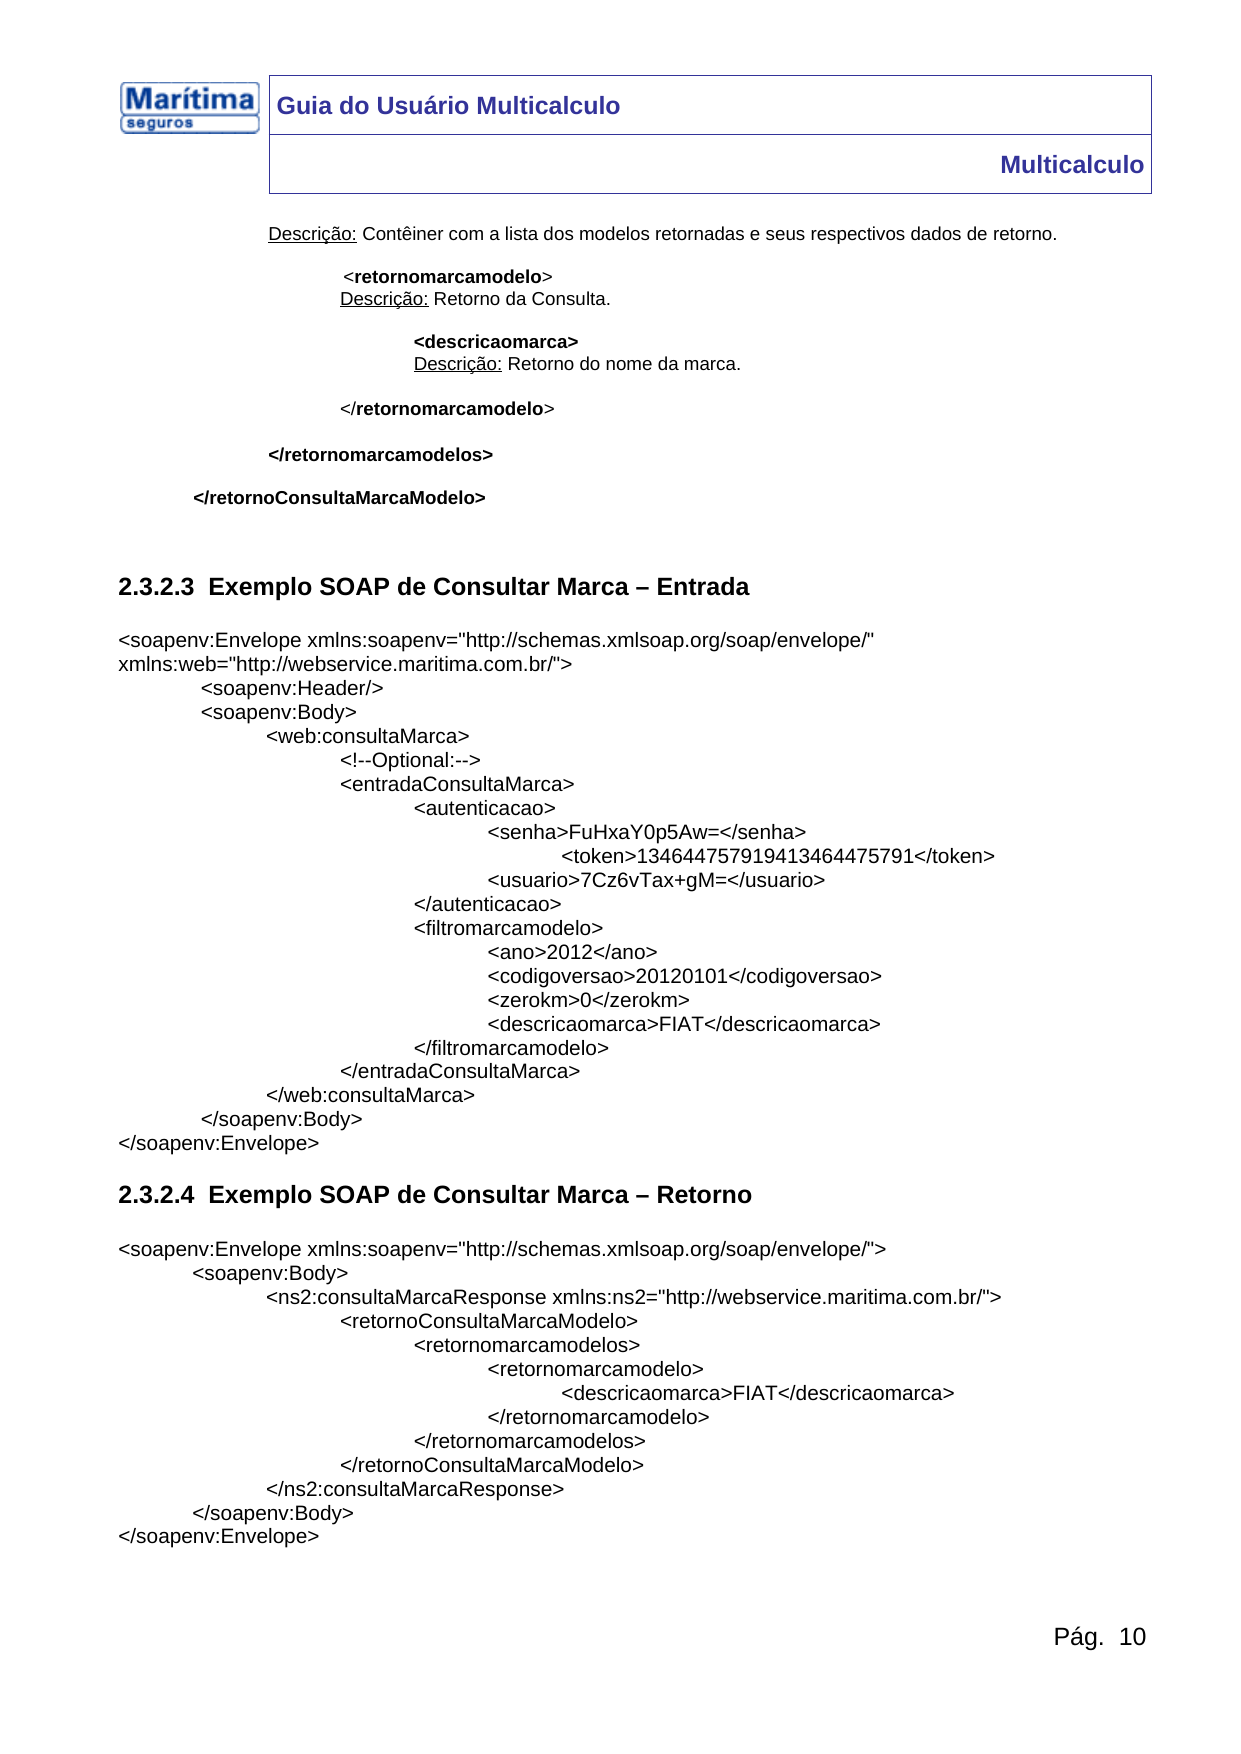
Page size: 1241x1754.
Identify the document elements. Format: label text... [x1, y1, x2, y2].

text <filtromarcamodelo> [413, 916, 1146, 939]
text Descrição: Retorno do nome da marca. [338, 352, 1146, 374]
text <retornoConsultaMarcaModelo> [340, 1309, 1146, 1333]
text </retornomarcamodelos> [193, 443, 1146, 465]
text <token>134644757919413464475791</token> [561, 844, 1146, 868]
picture [120, 82, 260, 134]
text <descricaomarca>FIAT</descricaomarca> [487, 1011, 1146, 1035]
text Descrição: Retorno da Consulta. [118, 288, 1146, 309]
text <ano>2012</ano> [487, 939, 1146, 963]
text </autenticacao> [413, 892, 1146, 916]
text </soapenv:Body> [201, 1107, 1146, 1131]
text </filtromarcamodelo> [413, 1035, 1146, 1059]
text <!--Optional:--> [340, 748, 1146, 772]
subtitle Exemplo SOAP de Consultar Marca – Entrada [118, 572, 1146, 600]
text <senha>FuHxaY0p5Aw=</senha> [487, 820, 1146, 844]
text <descricaomarca> [338, 331, 1146, 352]
text <retornomarcamodelo> [268, 266, 1146, 288]
text </soapenv:Body> [192, 1500, 1146, 1524]
text </soapenv:Envelope> [118, 1524, 1146, 1548]
text <autenticacao> [413, 796, 1146, 820]
text <soapenv:Body> [192, 1261, 1146, 1285]
text <web:consultaMarca> [266, 724, 1146, 748]
text </entradaConsultaMarca> [340, 1059, 1146, 1083]
text <entradaConsultaMarca> [340, 772, 1146, 796]
text </soapenv:Envelope> [118, 1131, 1146, 1155]
text </retornomarcamodelos> [413, 1428, 1146, 1452]
text <usuario>7Cz6vTax+gM=</usuario> [487, 868, 1146, 892]
text <soapenv:Header/> [201, 676, 1146, 700]
text Descrição: Contêiner com a lista dos modelos retornadas e seus respectivos dados de retorno. [193, 223, 1146, 244]
text <ns2:consultaMarcaResponse xmlns:ns2="http://webservice.maritima.com.br/"> [266, 1285, 1146, 1309]
text </ns2:consultaMarcaResponse> [266, 1476, 1146, 1500]
text <soapenv:Body> [201, 700, 1146, 724]
text <zerokm>0</zerokm> [487, 987, 1146, 1011]
text <retornomarcamodelo> [487, 1357, 1146, 1381]
text <descricaomarca>FIAT</descricaomarca> [487, 1381, 1146, 1404]
subtitle Exemplo SOAP de Consultar Marca – Retorno [118, 1180, 1146, 1209]
text </retornoConsultaMarcaModelo> [340, 1452, 1146, 1476]
text </web:consultaMarca> [266, 1083, 1146, 1107]
text </retornoConsultaMarcaModelo> [171, 487, 1146, 508]
text <soapenv:Envelope xmlns:soapenv="http://schemas.xmlsoap.org/soap/envelope/" xmlns:web="http://webservice.maritima.com.br/"> [118, 628, 1146, 676]
text </retornomarcamodelo> [118, 398, 1146, 419]
text <codigoversao>20120101</codigoversao> [487, 963, 1146, 987]
text </retornomarcamodelo> [487, 1404, 1146, 1428]
text <retornomarcamodelos> [413, 1333, 1146, 1357]
text <soapenv:Envelope xmlns:soapenv="http://schemas.xmlsoap.org/soap/envelope/"> [118, 1237, 1146, 1261]
